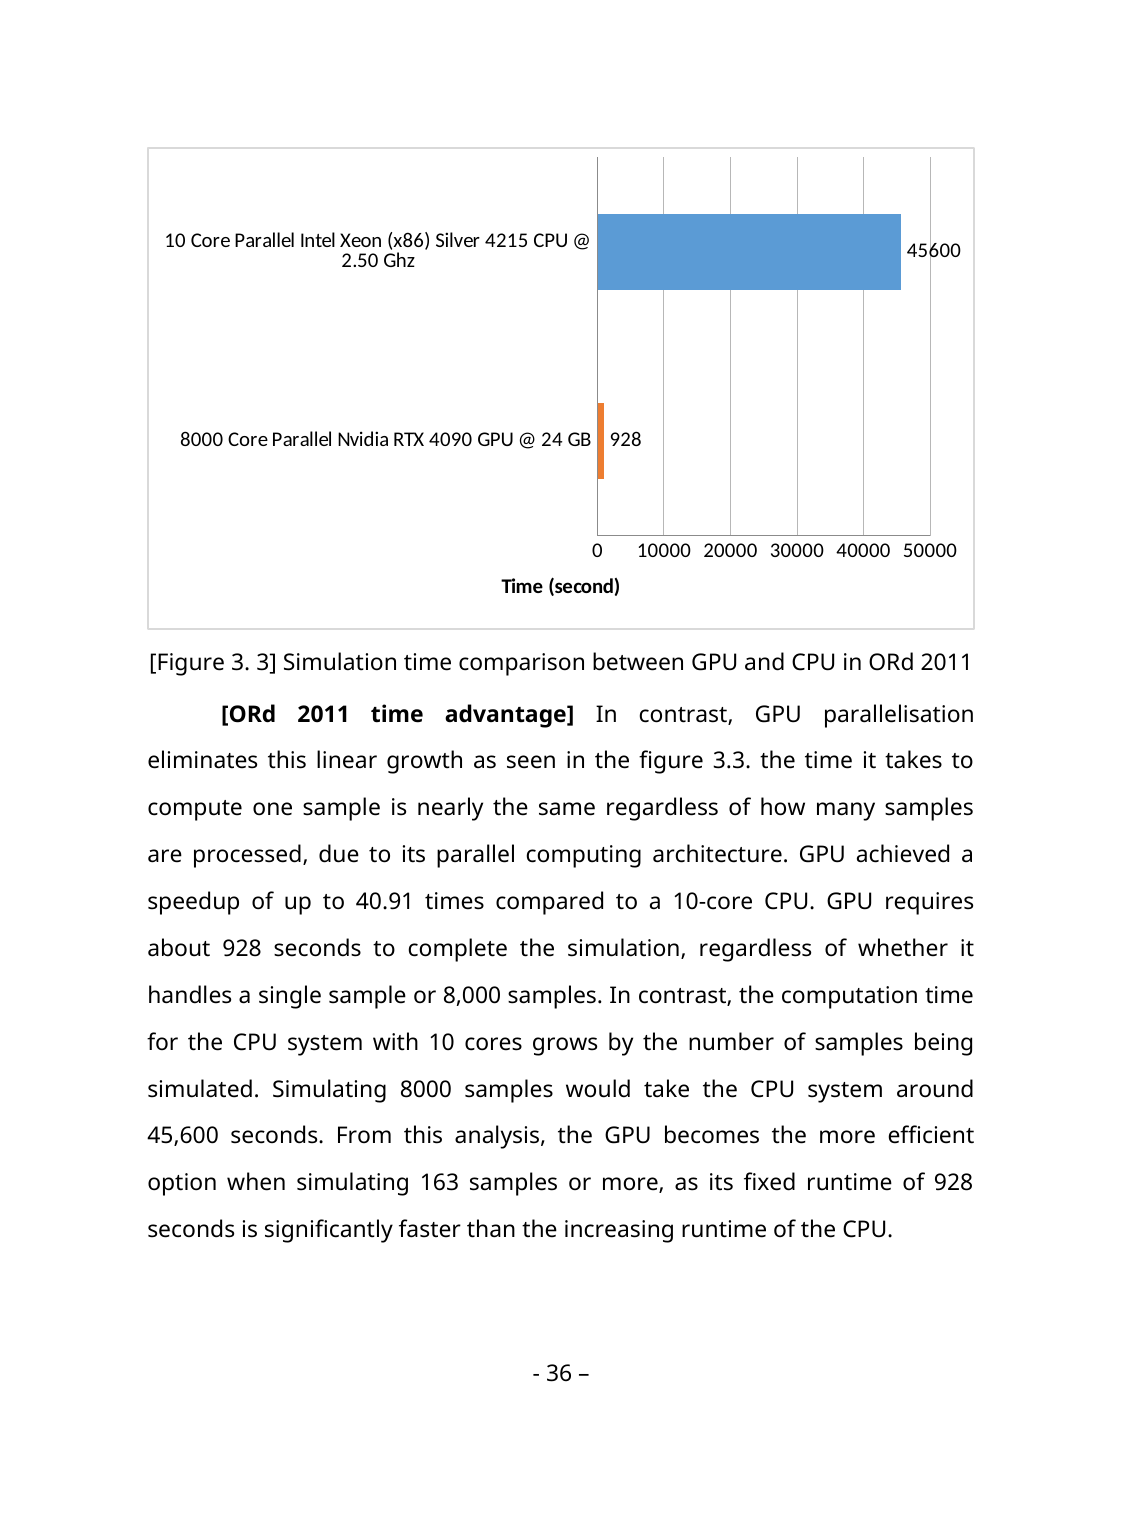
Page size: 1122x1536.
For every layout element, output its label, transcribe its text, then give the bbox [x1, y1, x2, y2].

text [Figure 3. 3] Simulation time comparison between GPU and CPU in ORd 2011 [147, 646, 975, 677]
